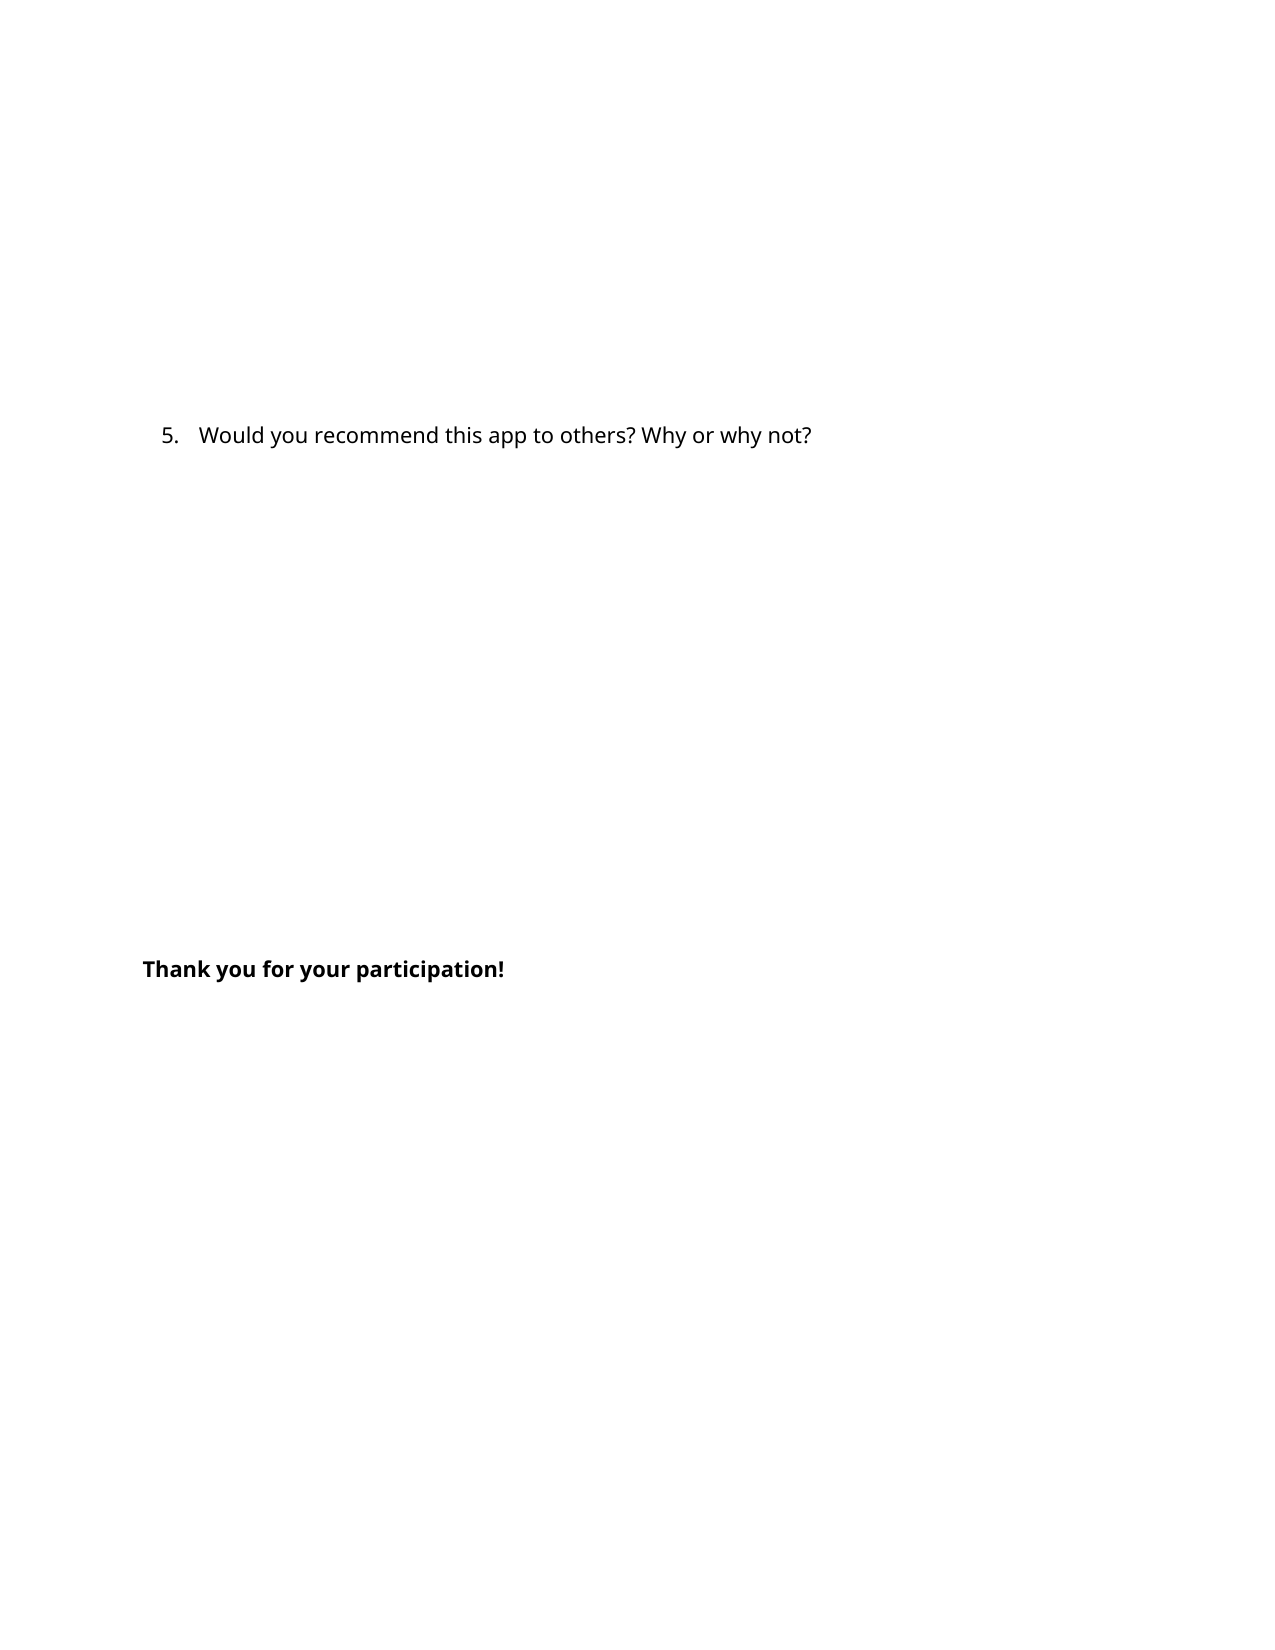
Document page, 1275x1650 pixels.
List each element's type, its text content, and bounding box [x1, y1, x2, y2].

list Would you recommend this app to others? Why or why not? [161, 420, 1133, 450]
text Thank you for your participation! [142, 954, 1133, 983]
